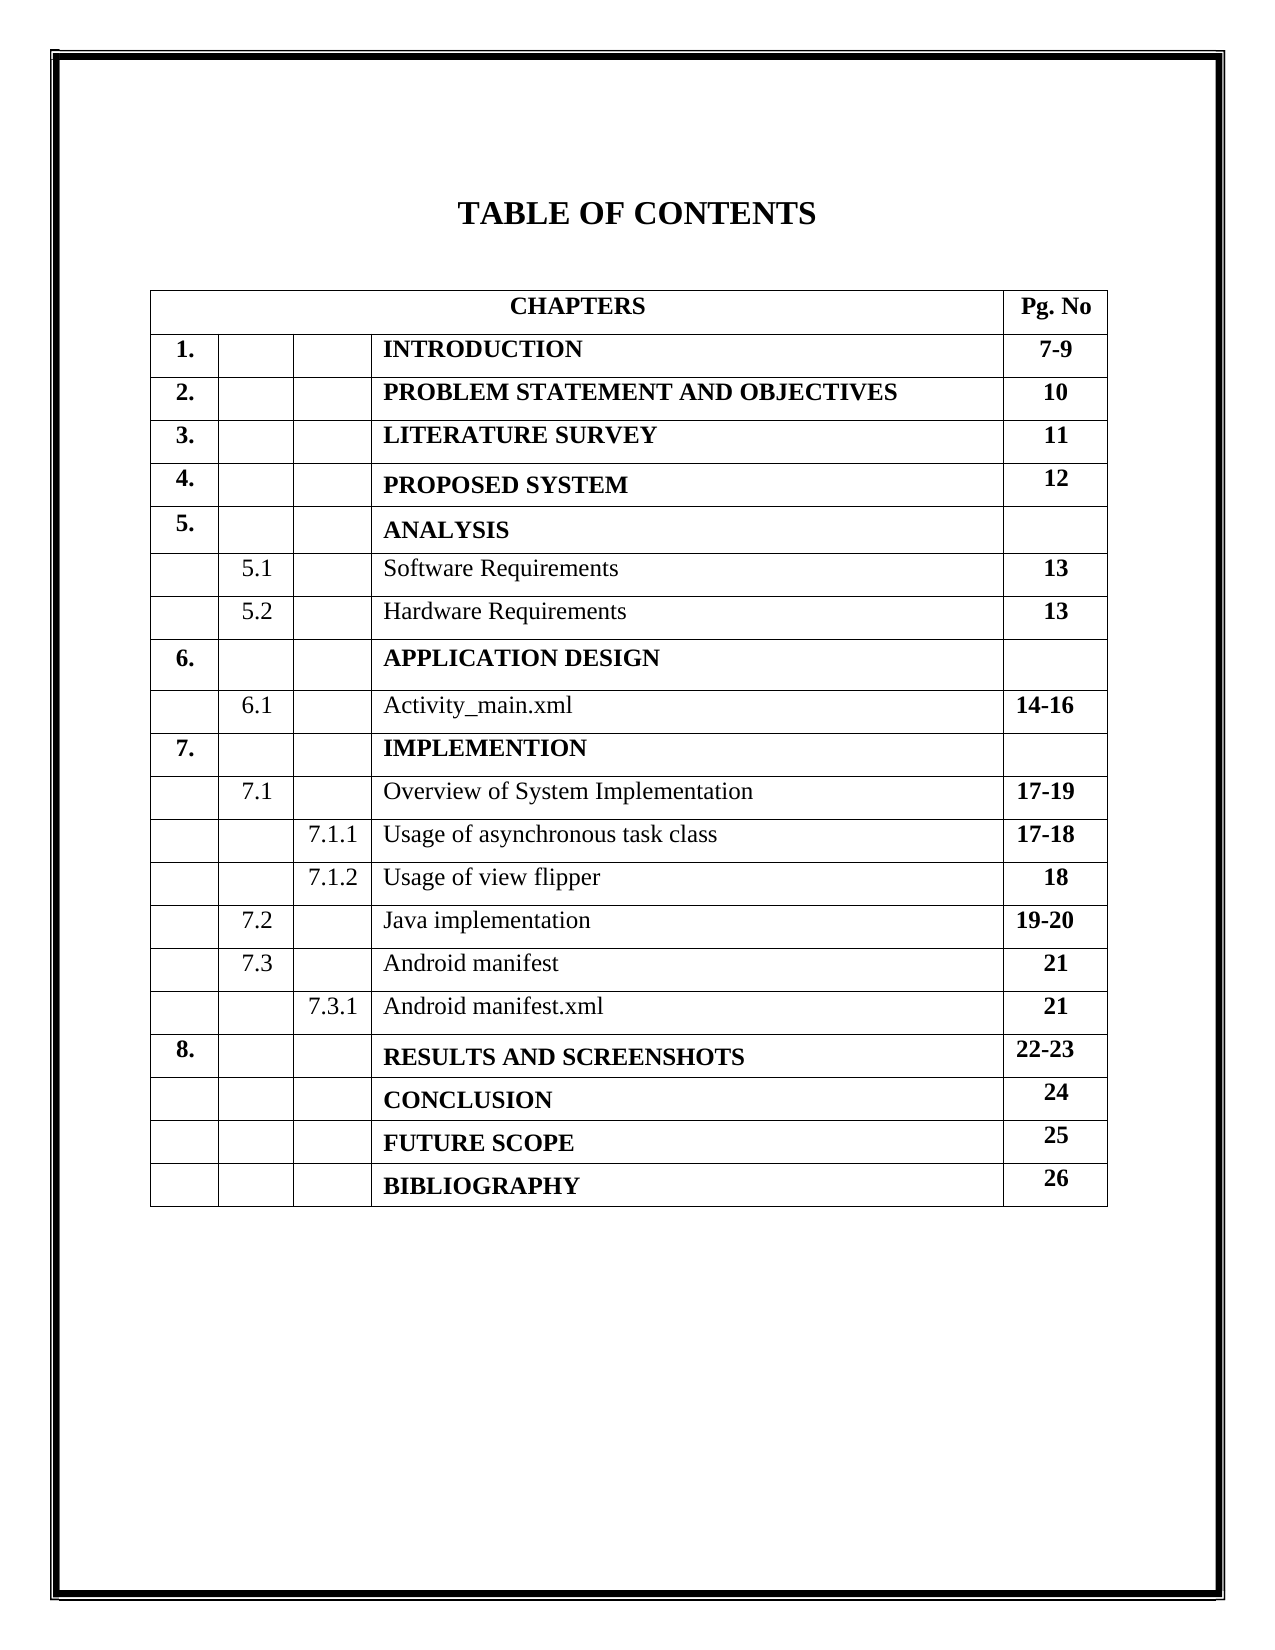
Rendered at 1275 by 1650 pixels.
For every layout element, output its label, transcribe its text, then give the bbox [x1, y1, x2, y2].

table_cell 2. [151, 378, 218, 419]
table_cell 7.1.2 [294, 863, 371, 905]
table_cell [151, 820, 218, 862]
table_cell [151, 597, 218, 639]
table_cell CONCLUSION [372, 1078, 1003, 1120]
table_cell 7. [151, 734, 218, 776]
table_cell Android manifest [372, 949, 1003, 991]
table_cell 19-20 [1004, 906, 1107, 948]
table_cell [294, 691, 371, 733]
table_cell IMPLEMENTION [372, 734, 1003, 776]
table_cell [151, 1164, 218, 1206]
table_cell [219, 421, 293, 462]
table_cell RESULTS AND SCREENSHOTS [372, 1035, 1003, 1077]
table_cell [294, 949, 371, 991]
table_cell 7.3.1 [294, 992, 371, 1034]
table_cell FUTURE SCOPE [372, 1121, 1003, 1163]
table_cell [294, 378, 371, 419]
table_cell [219, 1078, 293, 1120]
table_cell [294, 777, 371, 819]
table_cell PROBLEM STATEMENT AND OBJECTIVES [372, 378, 1003, 419]
table_cell 5.2 [219, 597, 293, 639]
table_cell [219, 734, 293, 776]
table_cell [294, 734, 371, 776]
table_cell [294, 1078, 371, 1120]
table_cell Java implementation [372, 906, 1003, 948]
table_cell [294, 554, 371, 596]
table_cell 1. [151, 335, 218, 377]
table_cell BIBLIOGRAPHY [372, 1164, 1003, 1206]
table_cell 26 [1004, 1164, 1107, 1206]
table_cell [151, 1078, 218, 1120]
table_cell 17-19 [1004, 777, 1107, 819]
table_cell APPLICATION DESIGN [372, 640, 1003, 690]
table_cell [219, 820, 293, 862]
table_cell Activity_main.xml [372, 691, 1003, 733]
table_cell 7.1.1 [294, 820, 371, 862]
table_cell [219, 378, 293, 419]
table_cell [294, 1035, 371, 1077]
table_cell 11 [1004, 421, 1107, 462]
table_cell Android manifest.xml [372, 992, 1003, 1034]
table_cell 7-9 [1004, 335, 1107, 377]
table_cell [219, 992, 293, 1034]
table_cell 6.1 [219, 691, 293, 733]
table_cell [294, 906, 371, 948]
table_cell 22-23 [1004, 1035, 1107, 1077]
table_cell 7.1 [219, 777, 293, 819]
table_cell 7.2 [219, 906, 293, 948]
table_cell [151, 554, 218, 596]
table_cell [294, 1121, 371, 1163]
table_cell [294, 421, 371, 462]
table_cell 6. [151, 640, 218, 690]
table_cell 13 [1004, 554, 1107, 596]
table_cell 10 [1004, 378, 1107, 419]
table_cell [151, 906, 218, 948]
table_cell 21 [1004, 949, 1107, 991]
table_cell Usage of view flipper [372, 863, 1003, 905]
table_cell Overview of System Implementation [372, 777, 1003, 819]
table_cell 18 [1004, 863, 1107, 905]
table_cell [294, 1164, 371, 1206]
table_cell ANALYSIS [372, 507, 1003, 553]
table_cell [219, 507, 293, 553]
table_header Pg. No [1004, 291, 1107, 333]
table_cell [151, 691, 218, 733]
table_cell Usage of asynchronous task class [372, 820, 1003, 862]
table_header CHAPTERS [151, 291, 1003, 333]
table_cell [151, 777, 218, 819]
table_cell [151, 863, 218, 905]
table_cell [219, 1121, 293, 1163]
table_cell 12 [1004, 464, 1107, 506]
subtitle TABLE OF CONTENTS [184, 193, 1089, 231]
table_cell [219, 1035, 293, 1077]
table_cell 5. [151, 507, 218, 553]
table_cell [294, 597, 371, 639]
table_cell [294, 507, 371, 553]
table_cell 25 [1004, 1121, 1107, 1163]
table_cell PROPOSED SYSTEM [372, 464, 1003, 506]
table_cell 3. [151, 421, 218, 462]
table_cell Hardware Requirements [372, 597, 1003, 639]
table_cell [151, 949, 218, 991]
table_cell [294, 335, 371, 377]
table_cell 8. [151, 1035, 218, 1077]
table_cell 24 [1004, 1078, 1107, 1120]
table_cell [219, 640, 293, 690]
table_cell LITERATURE SURVEY [372, 421, 1003, 462]
table_cell 7.3 [219, 949, 293, 991]
table_cell INTRODUCTION [372, 335, 1003, 377]
table_cell [219, 1164, 293, 1206]
table_cell [1004, 507, 1107, 553]
table_cell [1004, 640, 1107, 690]
table_cell [151, 992, 218, 1034]
table_cell 4. [151, 464, 218, 506]
table_cell 13 [1004, 597, 1107, 639]
table_cell 17-18 [1004, 820, 1107, 862]
table_cell [219, 335, 293, 377]
table_cell 5.1 [219, 554, 293, 596]
table_cell [1004, 734, 1107, 776]
table_cell [294, 464, 371, 506]
table_cell [294, 640, 371, 690]
table_cell Software Requirements [372, 554, 1003, 596]
table_cell 21 [1004, 992, 1107, 1034]
table_cell [151, 1121, 218, 1163]
table_cell [219, 863, 293, 905]
table_cell 14-16 [1004, 691, 1107, 733]
table_cell [219, 464, 293, 506]
